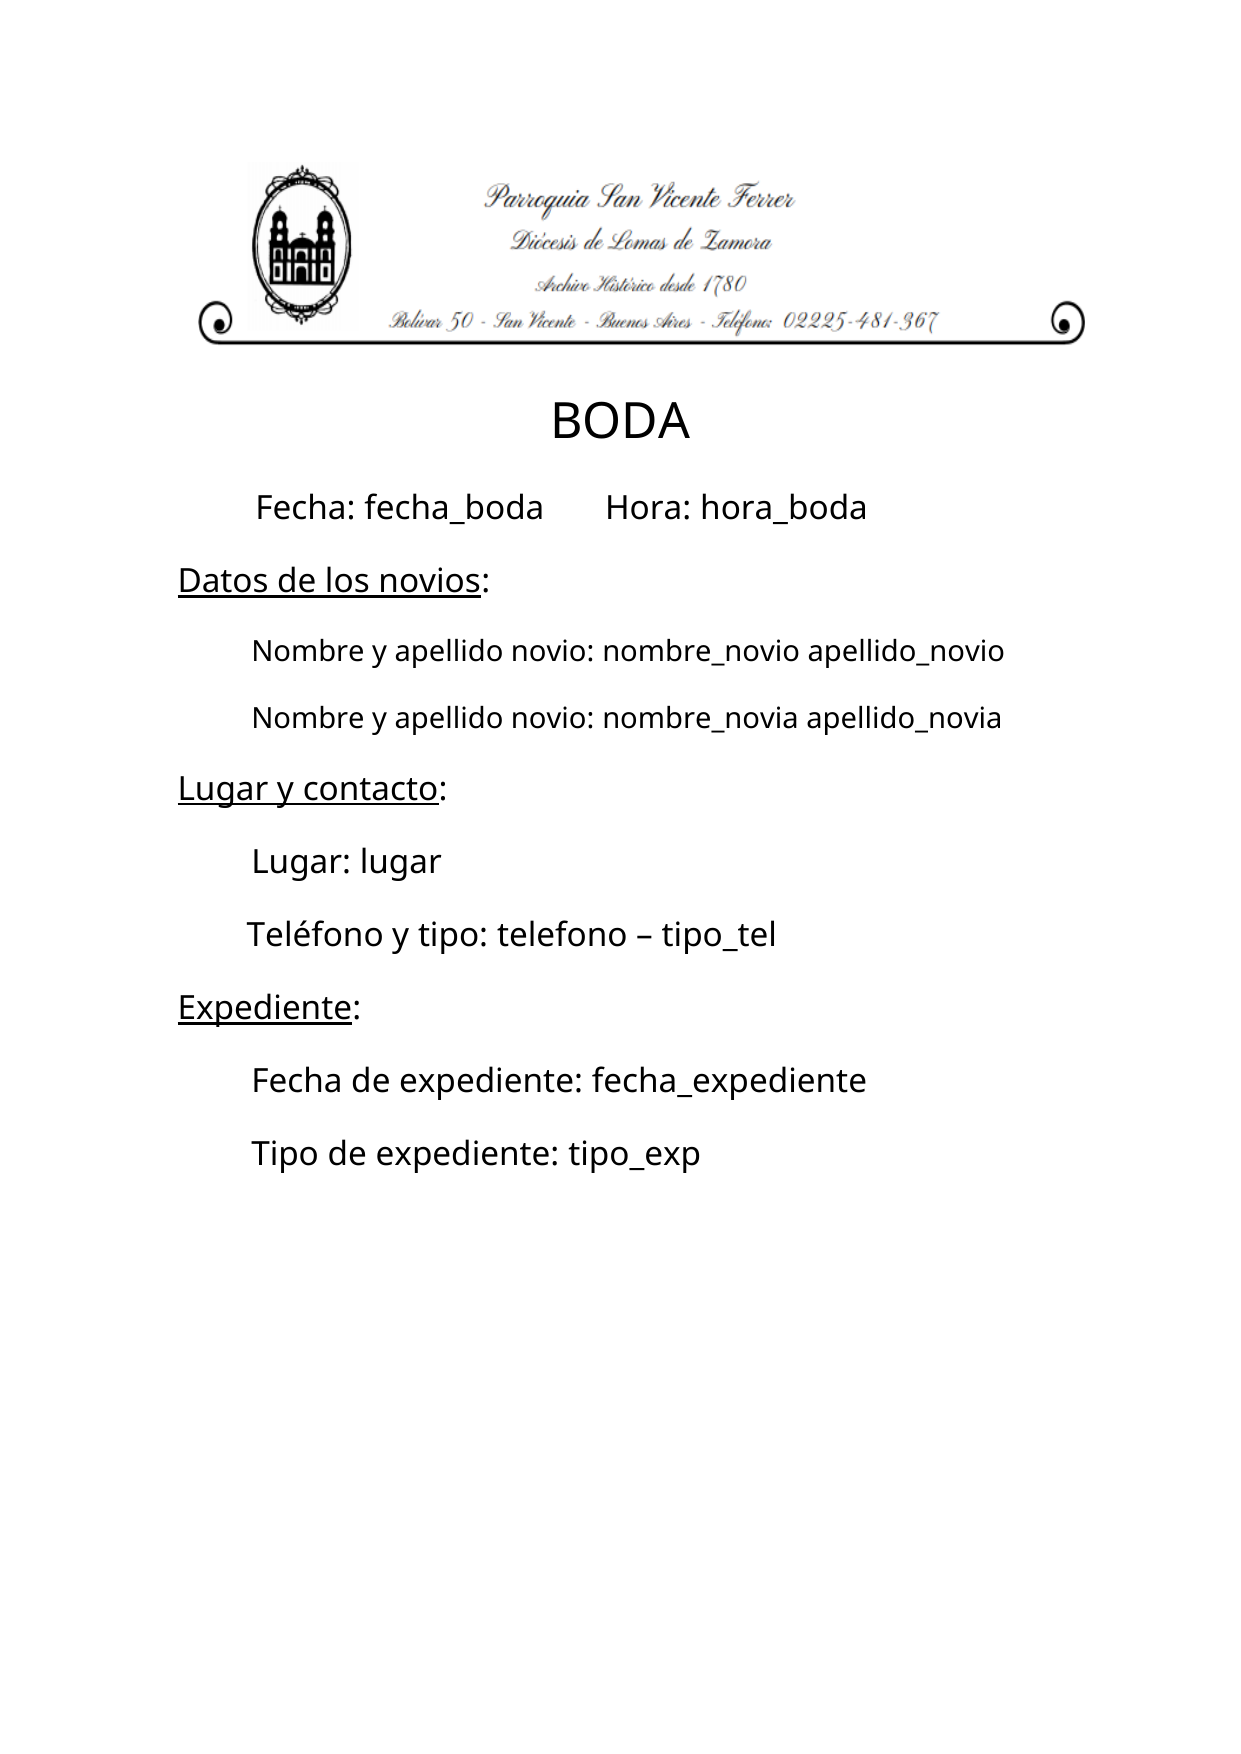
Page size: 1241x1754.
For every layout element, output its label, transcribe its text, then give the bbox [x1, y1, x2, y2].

text Fecha: fecha_boda Hora: hora_boda [177, 484, 1063, 529]
text Expediente: [177, 984, 1063, 1029]
text Nombre y apellido novio: nombre_novio apellido_novio [177, 630, 1063, 670]
text Tipo de expediente: tipo_exp [177, 1130, 1063, 1175]
text Nombre y apellido novio: nombre_novia apellido_novia [177, 697, 1063, 737]
picture [177, 147, 1105, 360]
text Lugar y contacto: [177, 765, 1063, 810]
text Teléfono y tipo: telefono – tipo_tel [177, 911, 1063, 956]
text Datos de los novios: [177, 557, 1063, 603]
text Lugar: lugar [177, 838, 1063, 883]
text BODA [177, 385, 1063, 453]
text Fecha de expediente: fecha_expediente [177, 1057, 1063, 1102]
